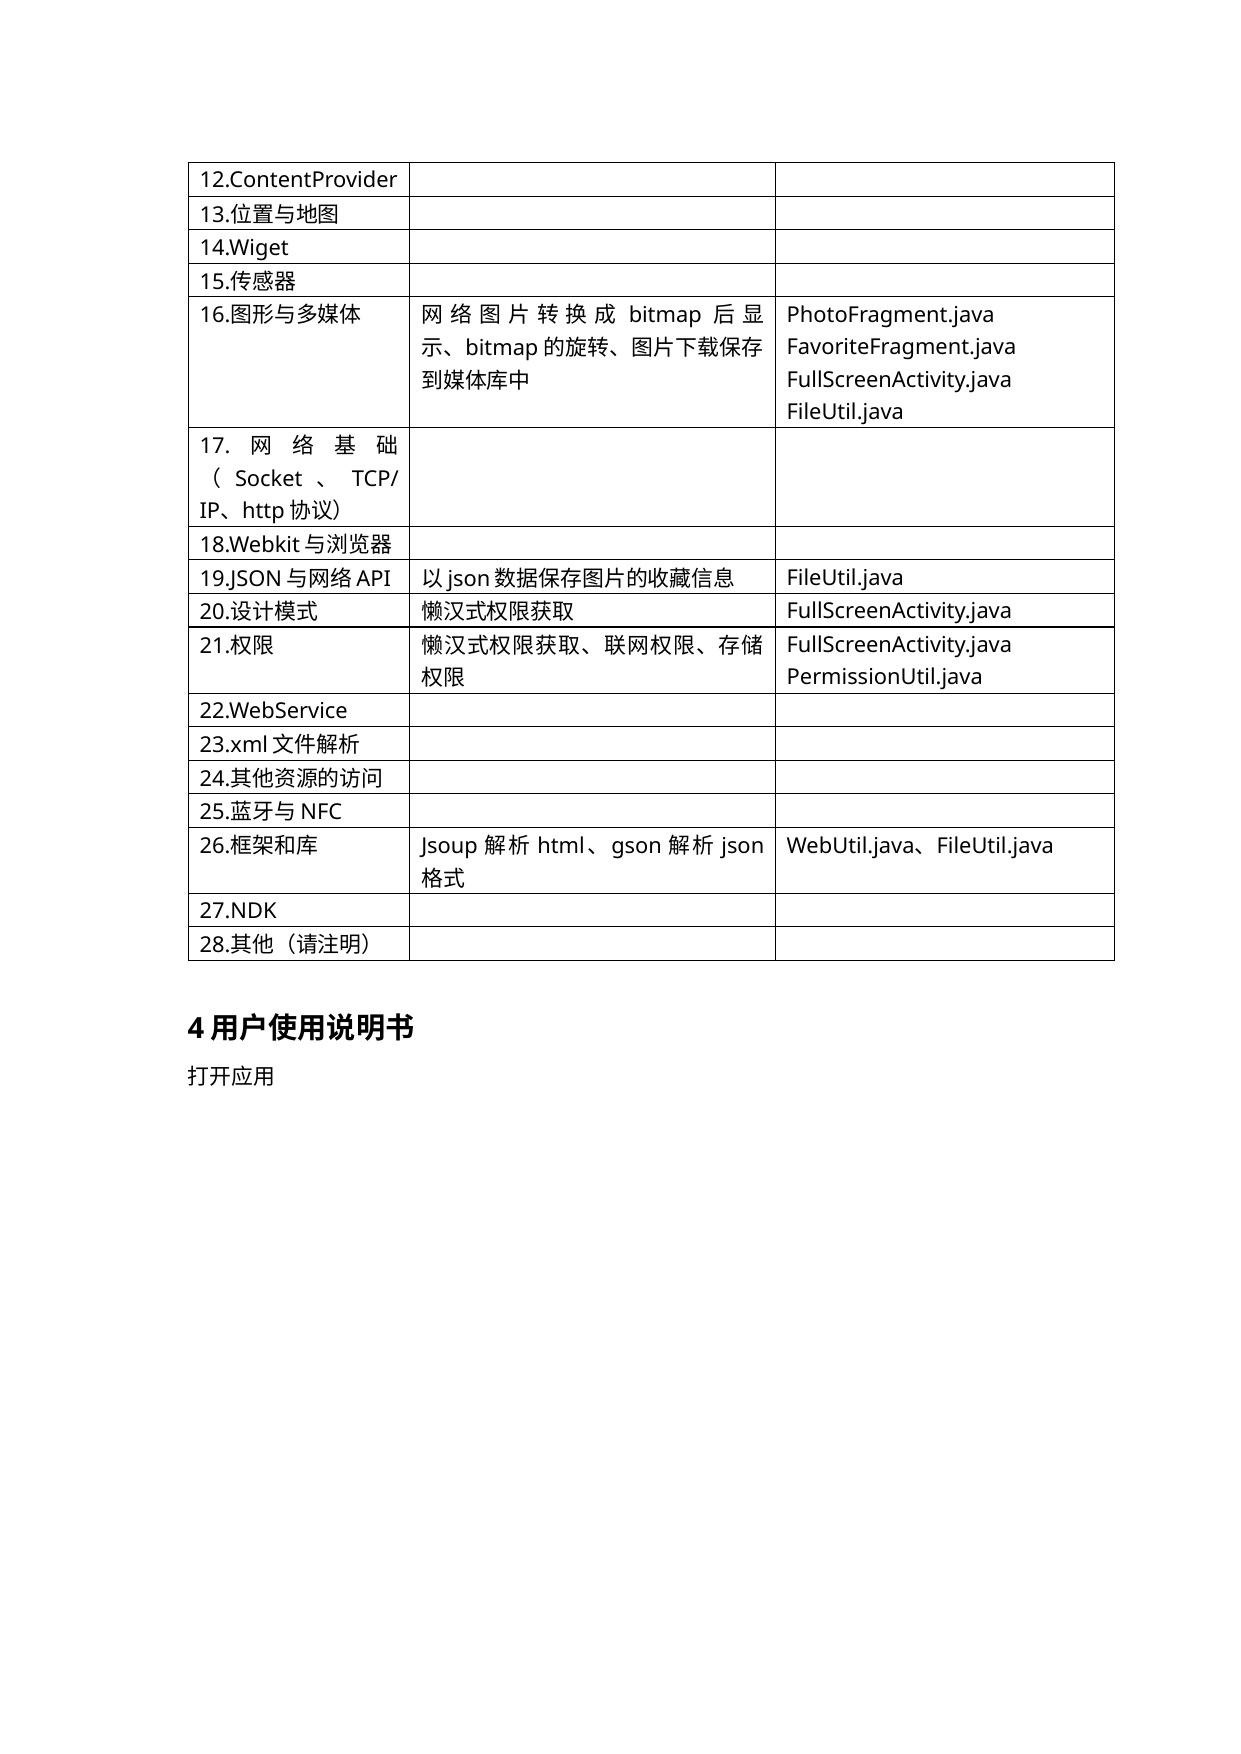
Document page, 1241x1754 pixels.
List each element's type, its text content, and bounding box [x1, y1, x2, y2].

table_cell 25.蓝牙与NFC [189, 794, 409, 827]
table_cell [776, 264, 1114, 296]
table_cell 20.设计模式 [189, 594, 409, 626]
table_cell [776, 727, 1114, 759]
table_cell [776, 527, 1114, 559]
table_cell 24.其他资源的访问 [189, 761, 409, 793]
table_cell 懒汉式权限获取 [410, 594, 775, 626]
table_cell [410, 927, 775, 960]
table_cell 17.网络基础（Socket、TCP/IP、http协议） [189, 428, 409, 526]
table_cell 22.WebService [189, 694, 409, 726]
table_cell [410, 264, 775, 296]
table_cell 18.Webkit与浏览器 [189, 527, 409, 559]
table_cell [776, 794, 1114, 827]
table_cell [410, 761, 775, 793]
table_cell 13.位置与地图 [189, 197, 409, 229]
table_cell [776, 894, 1114, 926]
table_cell [776, 761, 1114, 793]
table_cell 16.图形与多媒体 [189, 297, 409, 427]
table_cell [776, 230, 1114, 263]
table_cell 懒汉式权限获取、联网权限、存储权限 [410, 628, 775, 692]
table_cell [410, 694, 775, 726]
table_cell [410, 230, 775, 263]
table_cell 12.ContentProvider [189, 163, 409, 196]
table_cell [410, 197, 775, 229]
table_cell 27.NDK [189, 894, 409, 926]
table_cell FullScreenActivity.java [776, 594, 1114, 626]
table_cell [776, 428, 1114, 526]
table_cell [776, 163, 1114, 196]
table_cell 以json数据保存图片的收藏信息 [410, 560, 775, 593]
table_cell [410, 727, 775, 759]
table_cell 21.权限 [189, 628, 409, 692]
text 打开应用 [187, 1058, 1053, 1091]
table_cell Jsoup解析html、gson解析json格式 [410, 828, 775, 893]
table_cell [410, 794, 775, 827]
table_cell 19.JSON与网络API [189, 560, 409, 593]
table_cell 网络图片转换成bitmap后显示、bitmap的旋转、图片下载保存到媒体库中 [410, 297, 775, 427]
table_cell [776, 197, 1114, 229]
table_cell 28.其他（请注明） [189, 927, 409, 960]
table_cell 23.xml文件解析 [189, 727, 409, 759]
table_cell 15.传感器 [189, 264, 409, 296]
table_cell [776, 927, 1114, 960]
table_cell FileUtil.java [776, 560, 1114, 593]
table_cell [410, 163, 775, 196]
table_cell FullScreenActivity.java PermissionUtil.java [776, 628, 1114, 692]
table_cell [410, 894, 775, 926]
table_cell PhotoFragment.java FavoriteFragment.java FullScreenActivity.java FileUtil.java [776, 297, 1114, 427]
table_cell 14.Wiget [189, 230, 409, 263]
table_cell [776, 694, 1114, 726]
table_cell [410, 527, 775, 559]
table_cell WebUtil.java、FileUtil.java [776, 828, 1114, 893]
table_cell 26.框架和库 [189, 828, 409, 893]
text 4用户使用说明书 [187, 993, 1053, 1058]
table_cell [410, 428, 775, 526]
